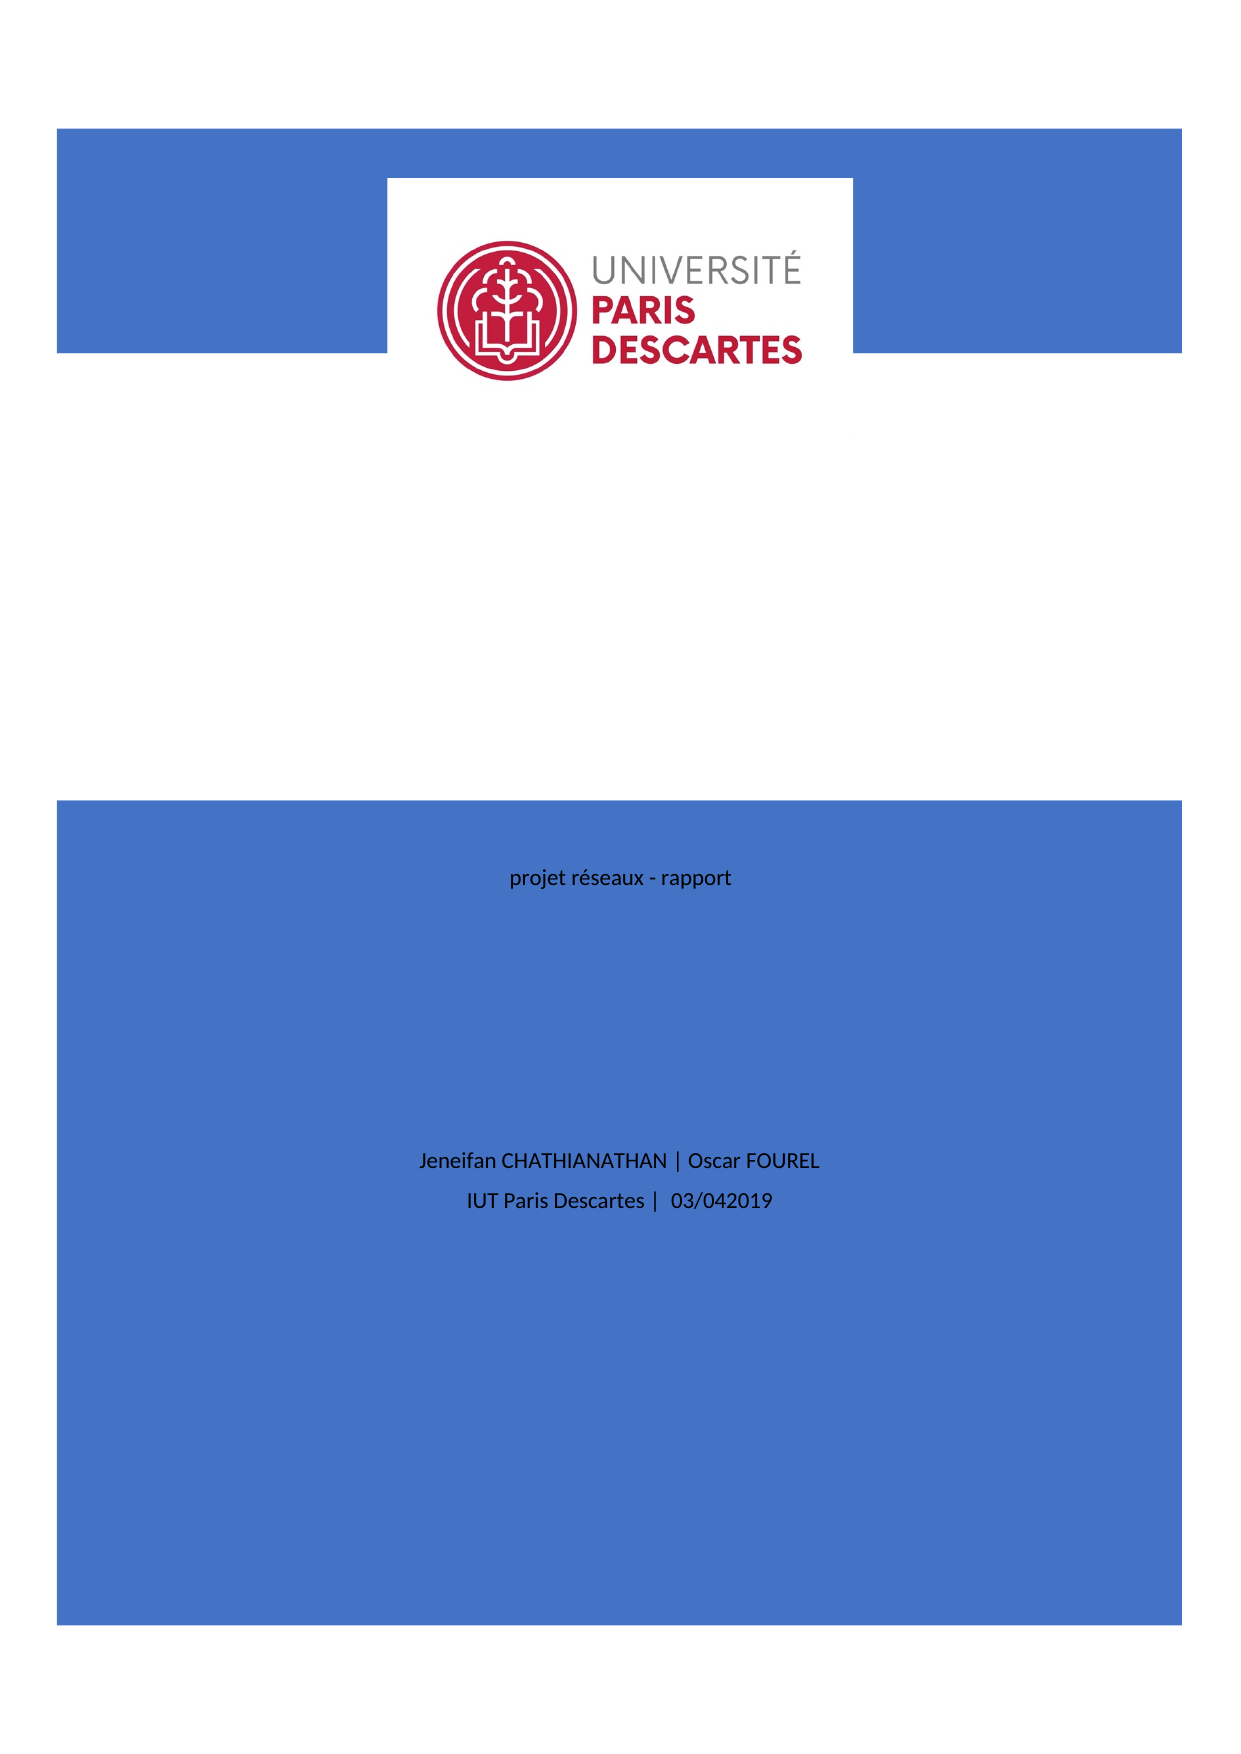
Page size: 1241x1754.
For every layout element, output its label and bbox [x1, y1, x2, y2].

picture [387, 178, 854, 441]
